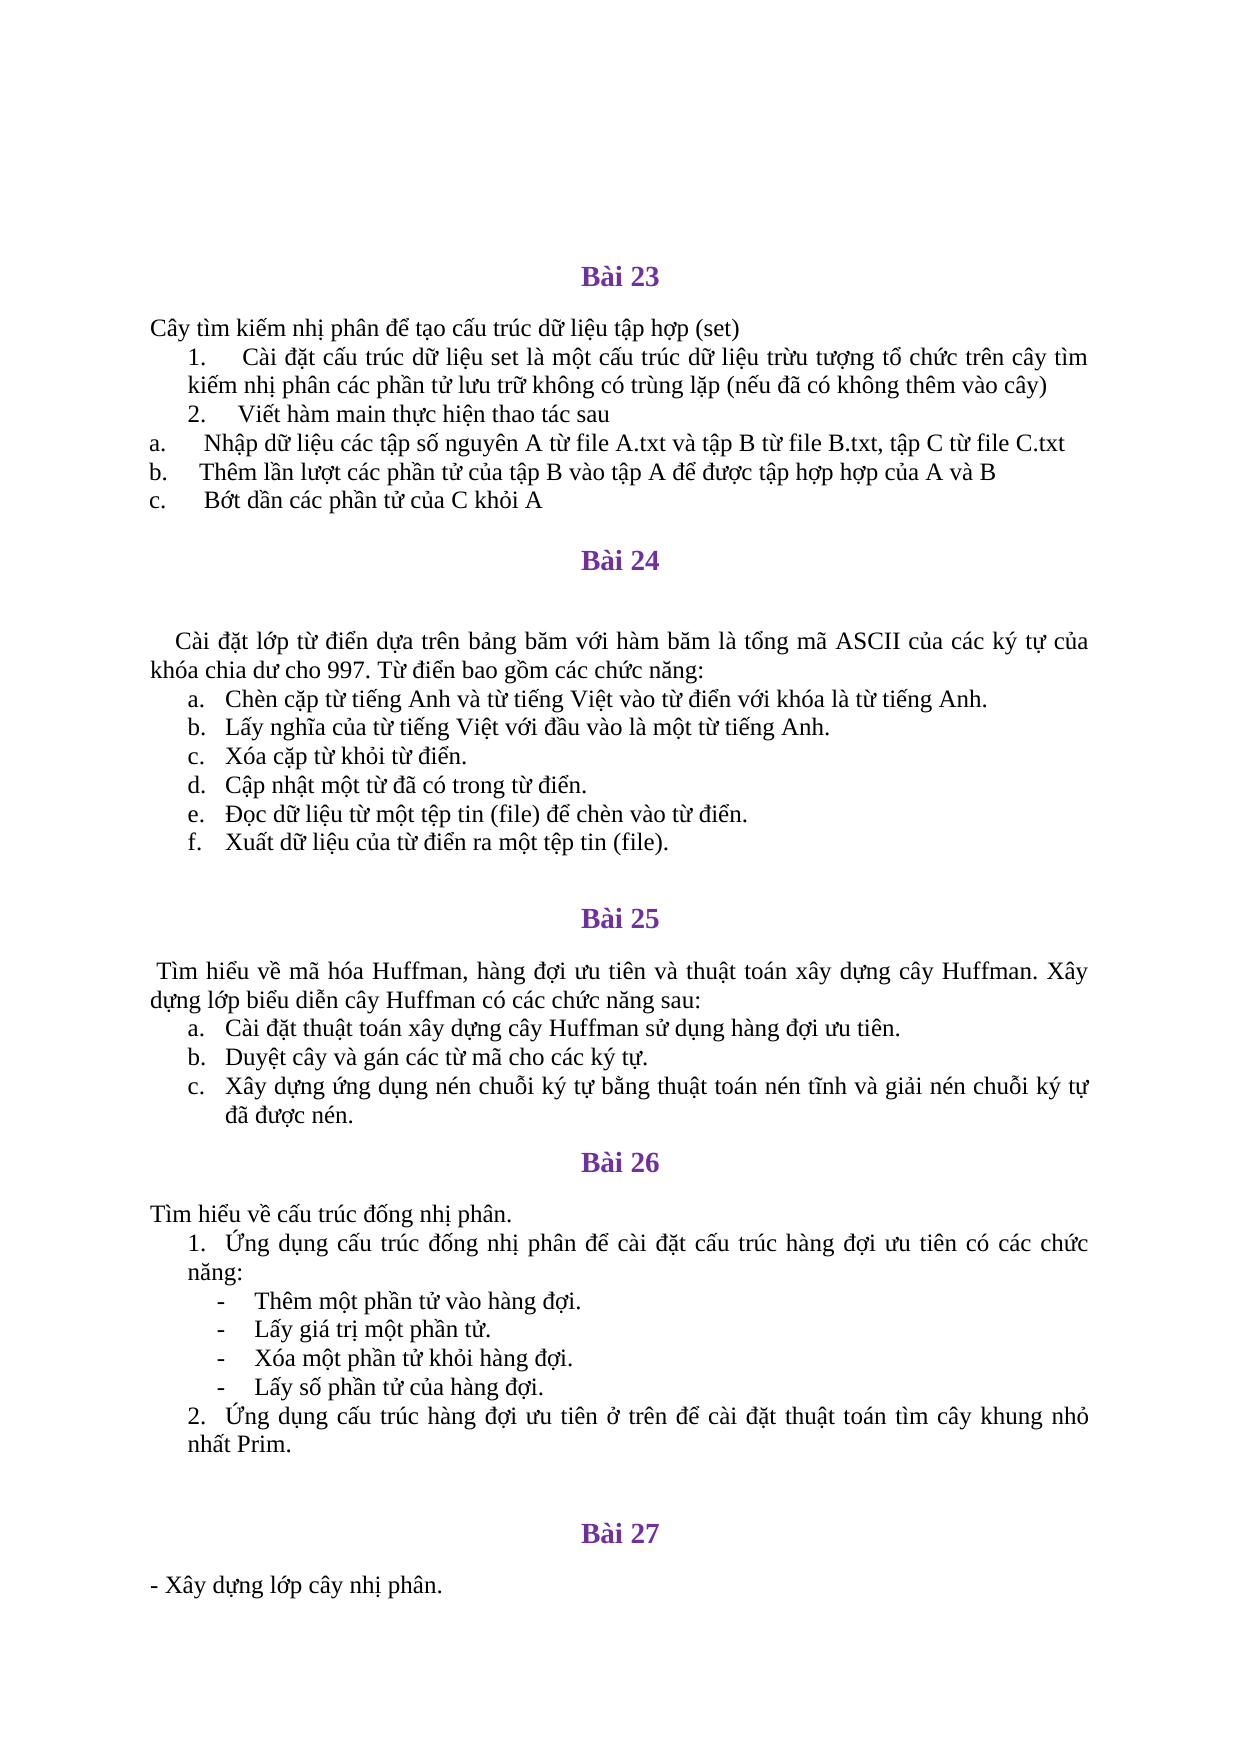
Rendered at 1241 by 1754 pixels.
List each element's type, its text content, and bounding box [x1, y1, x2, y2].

text 2. Viết hàm main thực hiện thao tác sau [187, 399, 1090, 428]
text Cài đặt lớp từ điển dựa trên bảng băm với hàm băm là tổng mã ASCII của các ký tự của khóa chia dư cho 997. Từ điển bao gồm các chức năng: [150, 626, 1090, 684]
list Xây dựng ứng dụng nén chuỗi ký tự bằng thuật toán nén tĩnh và giải nén chuỗi ký tự đã được nén. [187, 1071, 1090, 1128]
text a. Nhập dữ liệu các tập số nguyên A từ file A.txt và tập B từ file B.txt, tập C từ file C.txt [149, 428, 1090, 457]
list Lấy nghĩa của từ tiếng Việt với đầu vào là một từ tiếng Anh. [187, 712, 1090, 741]
list Chèn cặp từ tiếng Anh và từ tiếng Việt vào từ điển với khóa là từ tiếng Anh. [187, 684, 1090, 712]
text - Lấy số phần tử của hàng đợi. [217, 1372, 1090, 1401]
text - Thêm một phần tử vào hàng đợi. [217, 1286, 1090, 1314]
list Xuất dữ liệu của từ điển ra một tệp tin (file). [187, 827, 1090, 856]
text Cây tìm kiếm nhị phân để tạo cấu trúc dữ liệu tập hợp (set) [150, 313, 1090, 342]
list Cài đặt thuật toán xây dựng cây Huffman sử dụng hàng đợi ưu tiên. [187, 1013, 1090, 1042]
text - Xây dựng lớp cây nhị phân. [150, 1570, 1090, 1599]
text c. Bớt dần các phần tử của C khỏi A [149, 486, 1090, 514]
text 1. Cài đặt cấu trúc dữ liệu set là một cấu trúc dữ liệu trừu tượng tổ chức trên cây tìm kiếm nhị phân các phần tử lưu trữ không có trùng lặp (nếu đã có không thêm vào cây) [187, 342, 1090, 399]
text - Xóa một phần tử khỏi hàng đợi. [217, 1343, 1090, 1372]
text 1. Ứng dụng cấu trúc đống nhị phân để cài đặt cấu trúc hàng đợi ưu tiên có các chức năng: [187, 1228, 1090, 1286]
text b. Thêm lần lượt các phần tử của tập B vào tập A để được tập hợp hợp của A và B [149, 457, 1090, 486]
text Tìm hiểu về mã hóa Huffman, hàng đợi ưu tiên và thuật toán xây dựng cây Huffman. Xây dựng lớp biểu diễn cây Huffman có các chức năng sau: [150, 956, 1090, 1013]
list Xóa cặp từ khỏi từ điển. [187, 741, 1090, 770]
list Cập nhật một từ đã có trong từ điển. [187, 770, 1090, 799]
list Duyệt cây và gán các từ mã cho các ký tự. [187, 1042, 1090, 1071]
text - Lấy giá trị một phần tử. [217, 1314, 1090, 1343]
list Đọc dữ liệu từ một tệp tin (file) để chèn vào từ điển. [187, 799, 1090, 827]
text Tìm hiểu về cấu trúc đống nhị phân. [150, 1199, 1090, 1228]
text 2. Ứng dụng cấu trúc hàng đợi ưu tiên ở trên để cài đặt thuật toán tìm cây khung nhỏ nhất Prim. [187, 1401, 1090, 1458]
